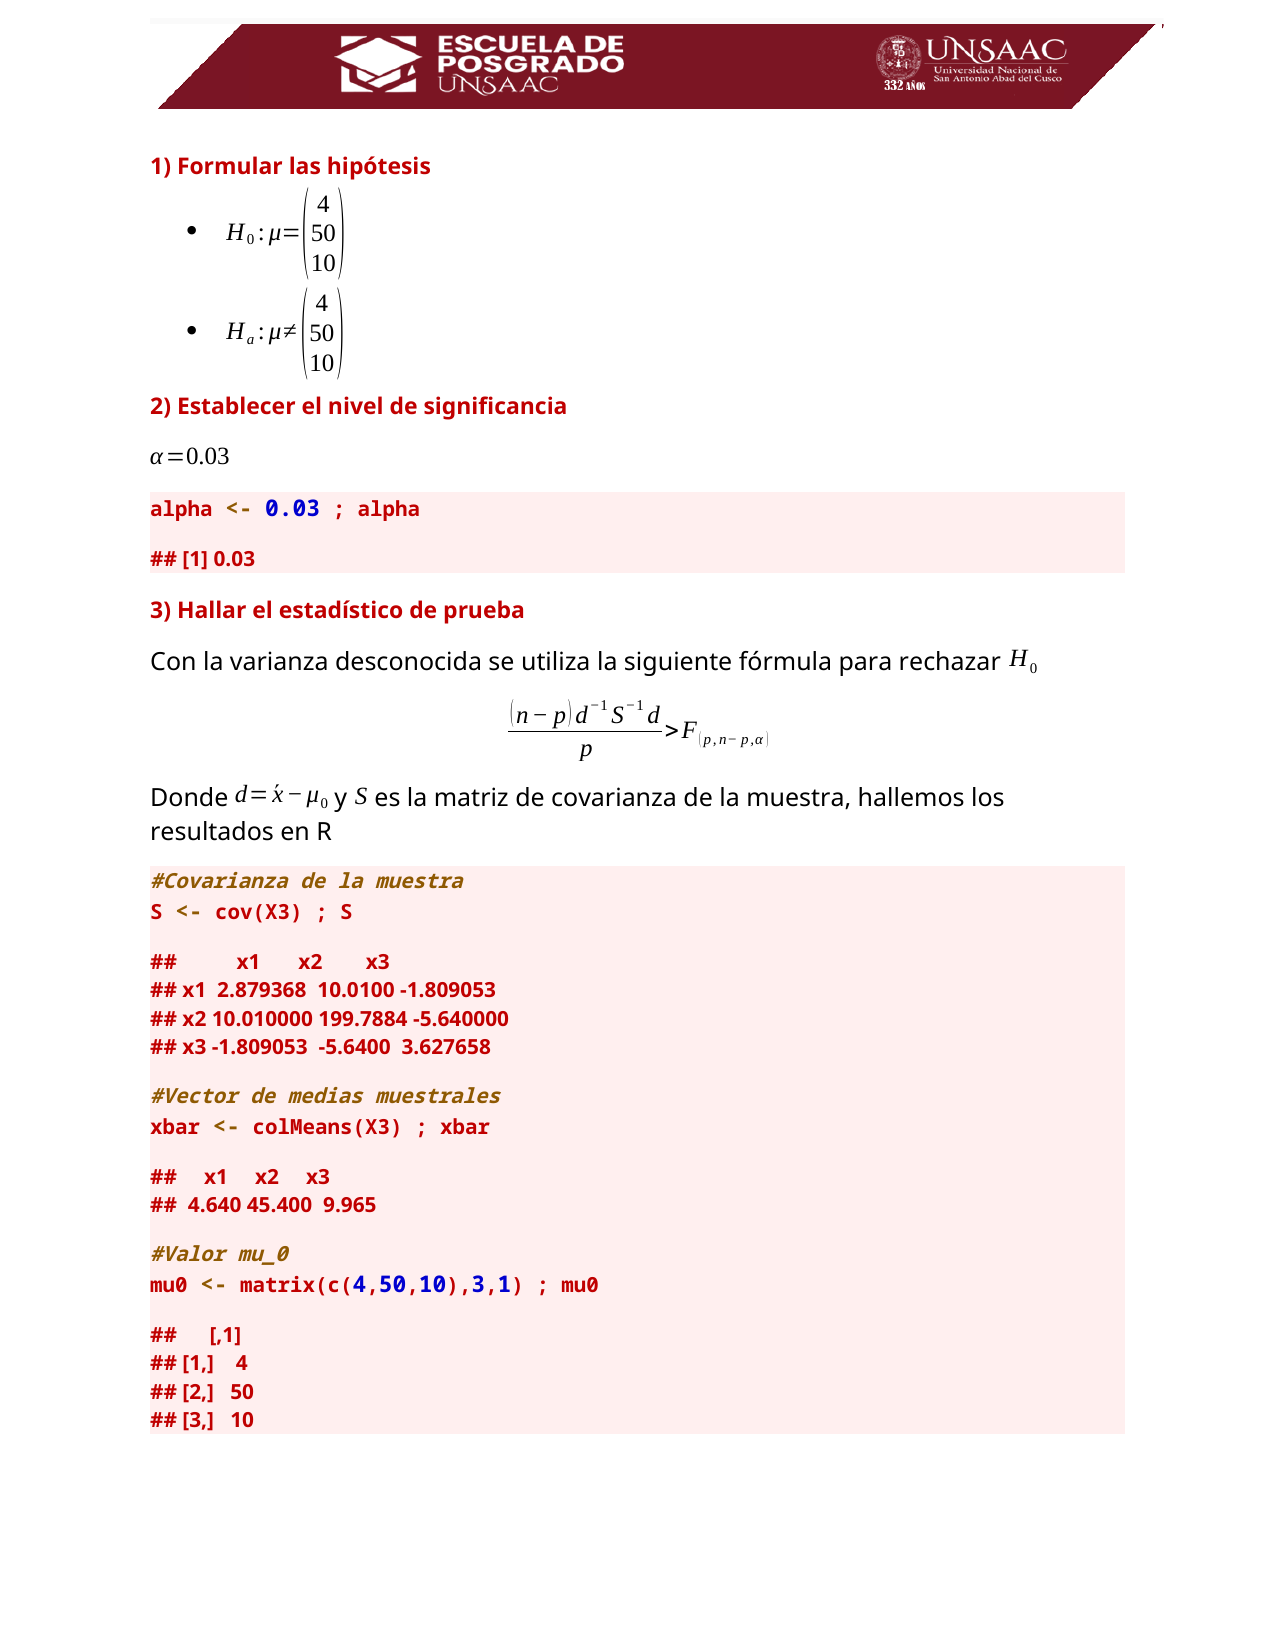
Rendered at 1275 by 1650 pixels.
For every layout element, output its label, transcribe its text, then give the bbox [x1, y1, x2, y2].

subtitle 1) Formular las hipótesis [150, 150, 1125, 181]
text Donde y es la matriz de covarianza de la muestra, hallemos los resultados en R [150, 779, 1125, 847]
subtitle 3) Hallar el estadístico de prueba [150, 594, 1125, 625]
text #Covarianza de la muestra S <- cov(X3) ; S [202, 866, 1125, 926]
text #Valor mu_0 mu0 <- matrix(c(4,50,10),3,1) ; mu0 [150, 1239, 1125, 1299]
text Con la varianza desconocida se utiliza la siguiente fórmula para rechazar [150, 644, 1125, 678]
text ## [,1] ## [1,] 4 ## [2,] 50 ## [3,] 10 [150, 1320, 1125, 1434]
text ## [1] 0.03 [150, 544, 1125, 573]
text ## x1 x2 x3 ## x1 2.879368 10.0100 -1.809053 ## x2 10.010000 199.7884 -5.640000 ## x3 -1.809053 -5.6400 3.627658 [389, 947, 1125, 1061]
picture [150, 18, 1164, 109]
text #Vector de medias muestrales xbar <- colMeans(X3) ; xbar [240, 1081, 1125, 1141]
text alpha <- 0.03 ; alpha [150, 492, 1125, 524]
text ## x1 x2 x3 ## 4.640 45.400 9.965 [330, 1162, 1125, 1219]
subtitle 2) Establecer el nivel de significancia [150, 389, 1125, 421]
